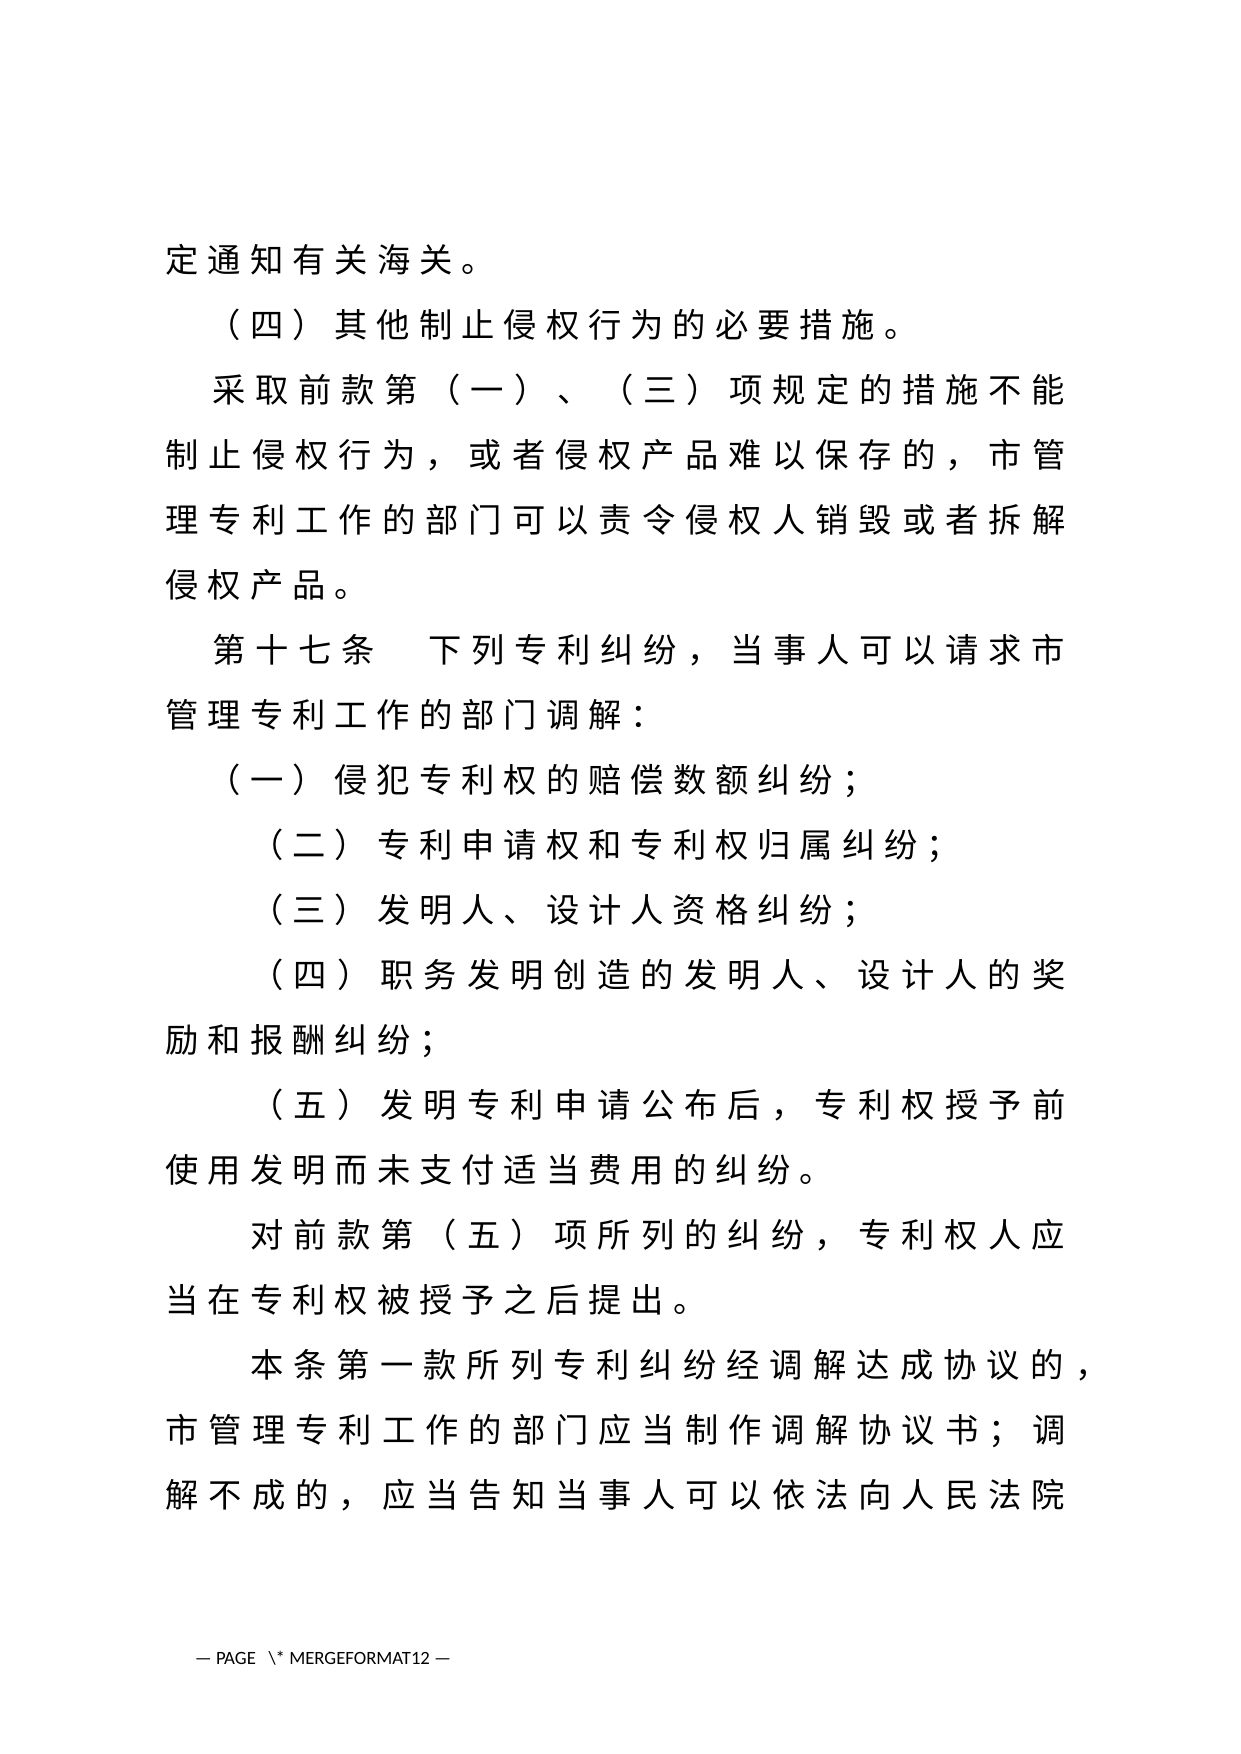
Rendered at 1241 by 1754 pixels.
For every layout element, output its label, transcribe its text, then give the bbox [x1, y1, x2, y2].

text （四）职务发明创造的发明人、设计人的奖励和报酬纠纷； [165, 941, 1075, 1071]
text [165, 1331, 1075, 1526]
text 第十七条 下列专利纠纷，当事人可以请求市管理专利工作的部门调解： [165, 616, 1075, 746]
text （二）专利申请权和专利权归属纠纷； [165, 811, 1075, 876]
text （一）侵犯专利权的赔偿数额纠纷； [165, 746, 1075, 811]
text 对前款第（五）项所列的纠纷，专利权人应当在专利权被授予之后提出。 [165, 1201, 1075, 1331]
text 采取前款第（一）、（三）项规定的措施不能制止侵权行为，或者侵权产品难以保存的，市管理专利工作的部门可以责令侵权人销毁或者拆解侵权产品。 [165, 356, 1075, 616]
text （三）发明人、设计人资格纠纷； [165, 876, 1075, 941]
text （四）其他制止侵权行为的必要措施。 [165, 291, 1075, 356]
text （五）发明专利申请公布后，专利权授予前使用发明而未支付适当费用的纠纷。 [165, 1071, 1075, 1201]
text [165, 226, 1075, 291]
